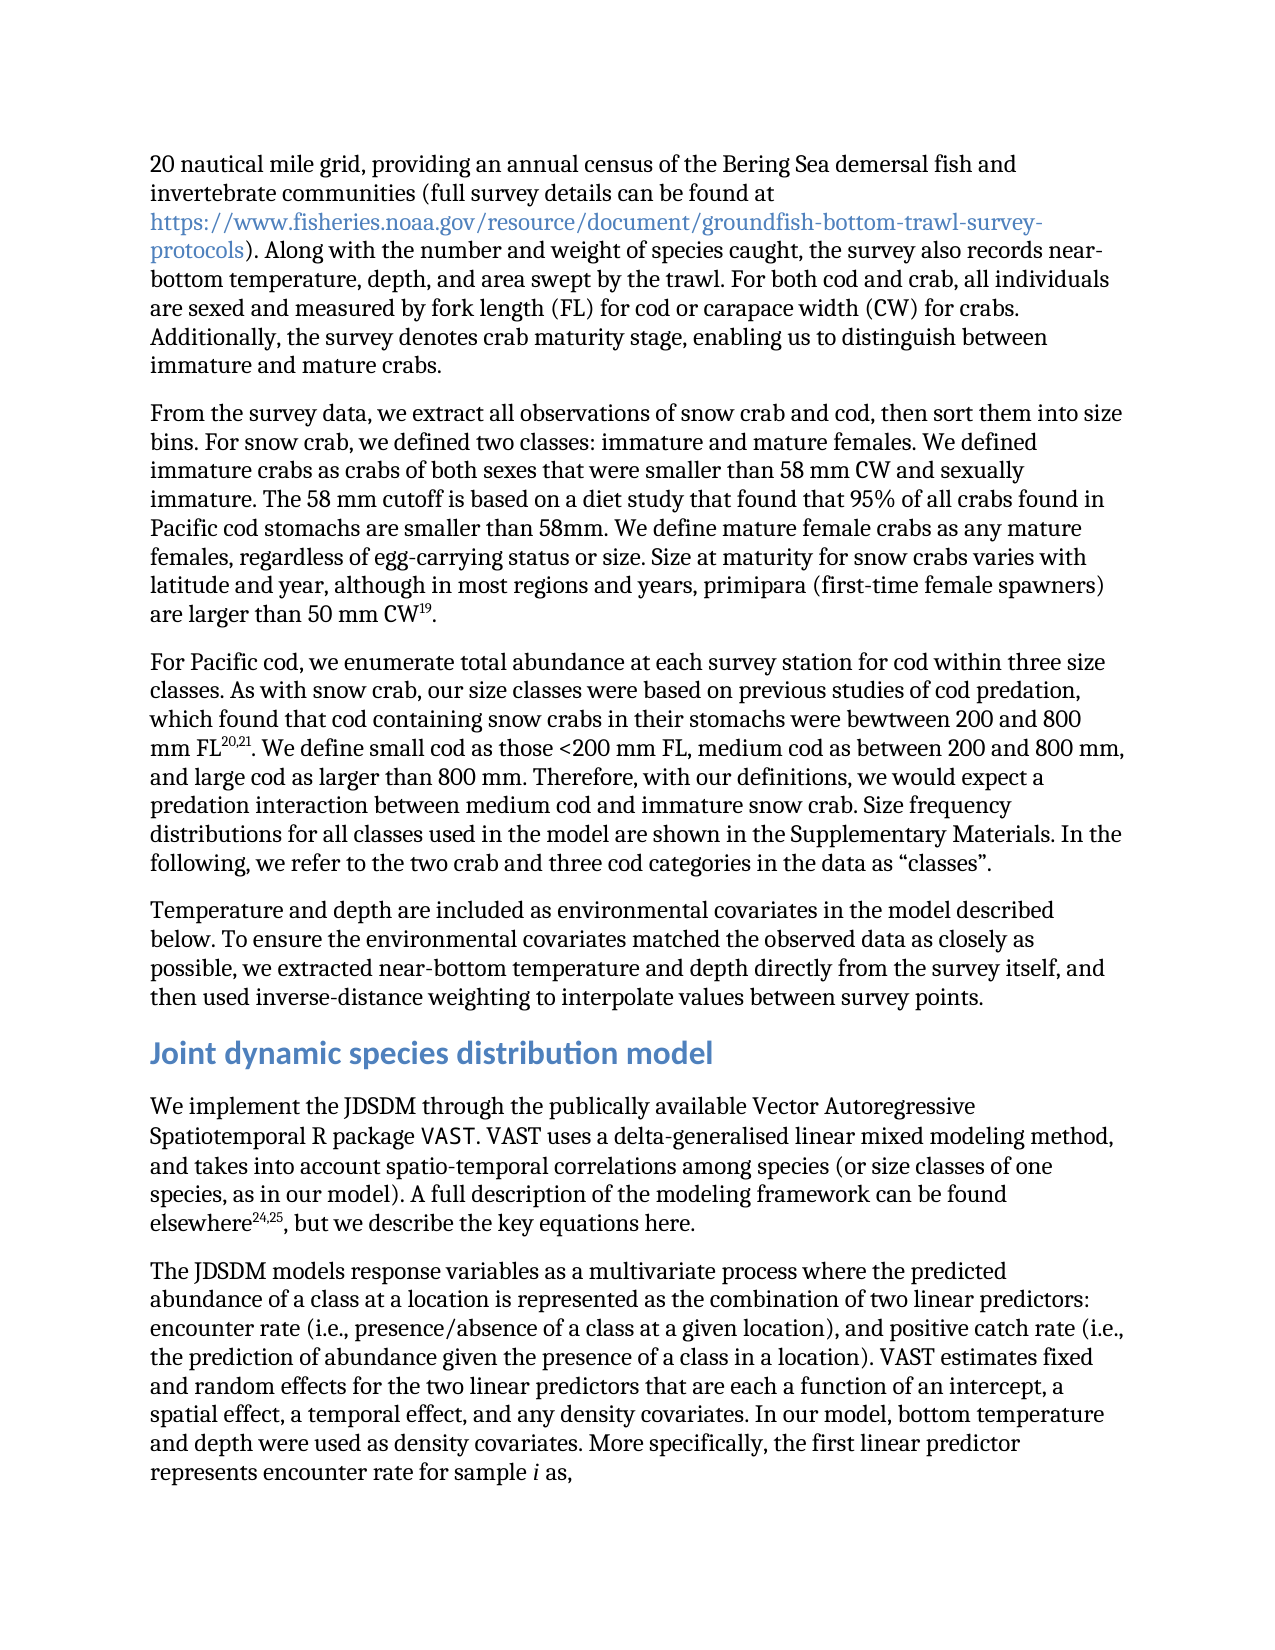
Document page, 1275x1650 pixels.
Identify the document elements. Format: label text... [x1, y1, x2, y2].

text From the survey data, we extract all observations of snow crab and cod, then sort them into size bins. For snow crab, we defined two classes: immature and mature females. We defined immature crabs as crabs of both sexes that were smaller than 58 mm CW and sexually immature. The 58 mm cutoff is based on a diet study that found that 95% of all crabs found in Pacific cod stomachs are smaller than 58mm. We define mature female crabs as any mature females, regardless of egg-carrying status or size. Size at maturity for snow crabs varies with latitude and year, although in most regions and years, primipara (first-time female spawners) are larger than 50 mm CW19. [150, 399, 1125, 629]
text For Pacific cod, we enumerate total abundance at each survey station for cod within three size classes. As with snow crab, our size classes were based on previous studies of cod predation, which found that cod containing snow crabs in their stomachs were bewtween 200 and 800 mm FL20,21. We define small cod as those <200 mm FL, medium cod as between 200 and 800 mm, and large cod as larger than 800 mm. Therefore, with our definitions, we would expect a predation interaction between medium cod and immature snow crab. Size frequency distributions for all classes used in the model are shown in the Supplementary Materials. In the following, we refer to the two crab and three cod categories in the data as “classes”. [150, 647, 1125, 877]
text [150, 150, 1125, 380]
text We implement the JDSDM through the publically available Vector Autoregressive Spatiotemporal R package VAST. VAST uses a delta-generalised linear mixed modeling method, and takes into account spatio-temporal correlations among species (or size classes of one species, as in our model). A full description of the modeling framework can be found elsewhere24,25, but we describe the key equations here. [150, 1092, 1125, 1238]
text Temperature and depth are included as environmental covariates in the model described below. To ensure the environmental covariates matched the observed data as closely as possible, we extracted near-bottom temperature and depth directly from the survey itself, and then used inverse-distance weighting to interpolate values between survey points. [150, 896, 1125, 1011]
subtitle Joint dynamic species distribution model [150, 1032, 1125, 1073]
text The JDSDM models response variables as a multivariate process where the predicted abundance of a class at a location is represented as the combination of two linear predictors: encounter rate (i.e., presence/absence of a class at a given location), and positive catch rate (i.e., the prediction of abundance given the presence of a class in a location). VAST estimates fixed and random effects for the two linear predictors that are each a function of an intercept, a spatial effect, a temporal effect, and any density covariates. In our model, bottom temperature and depth were used as density covariates. More specifically, the first linear predictor represents encounter rate for sample as, [150, 1257, 1125, 1487]
